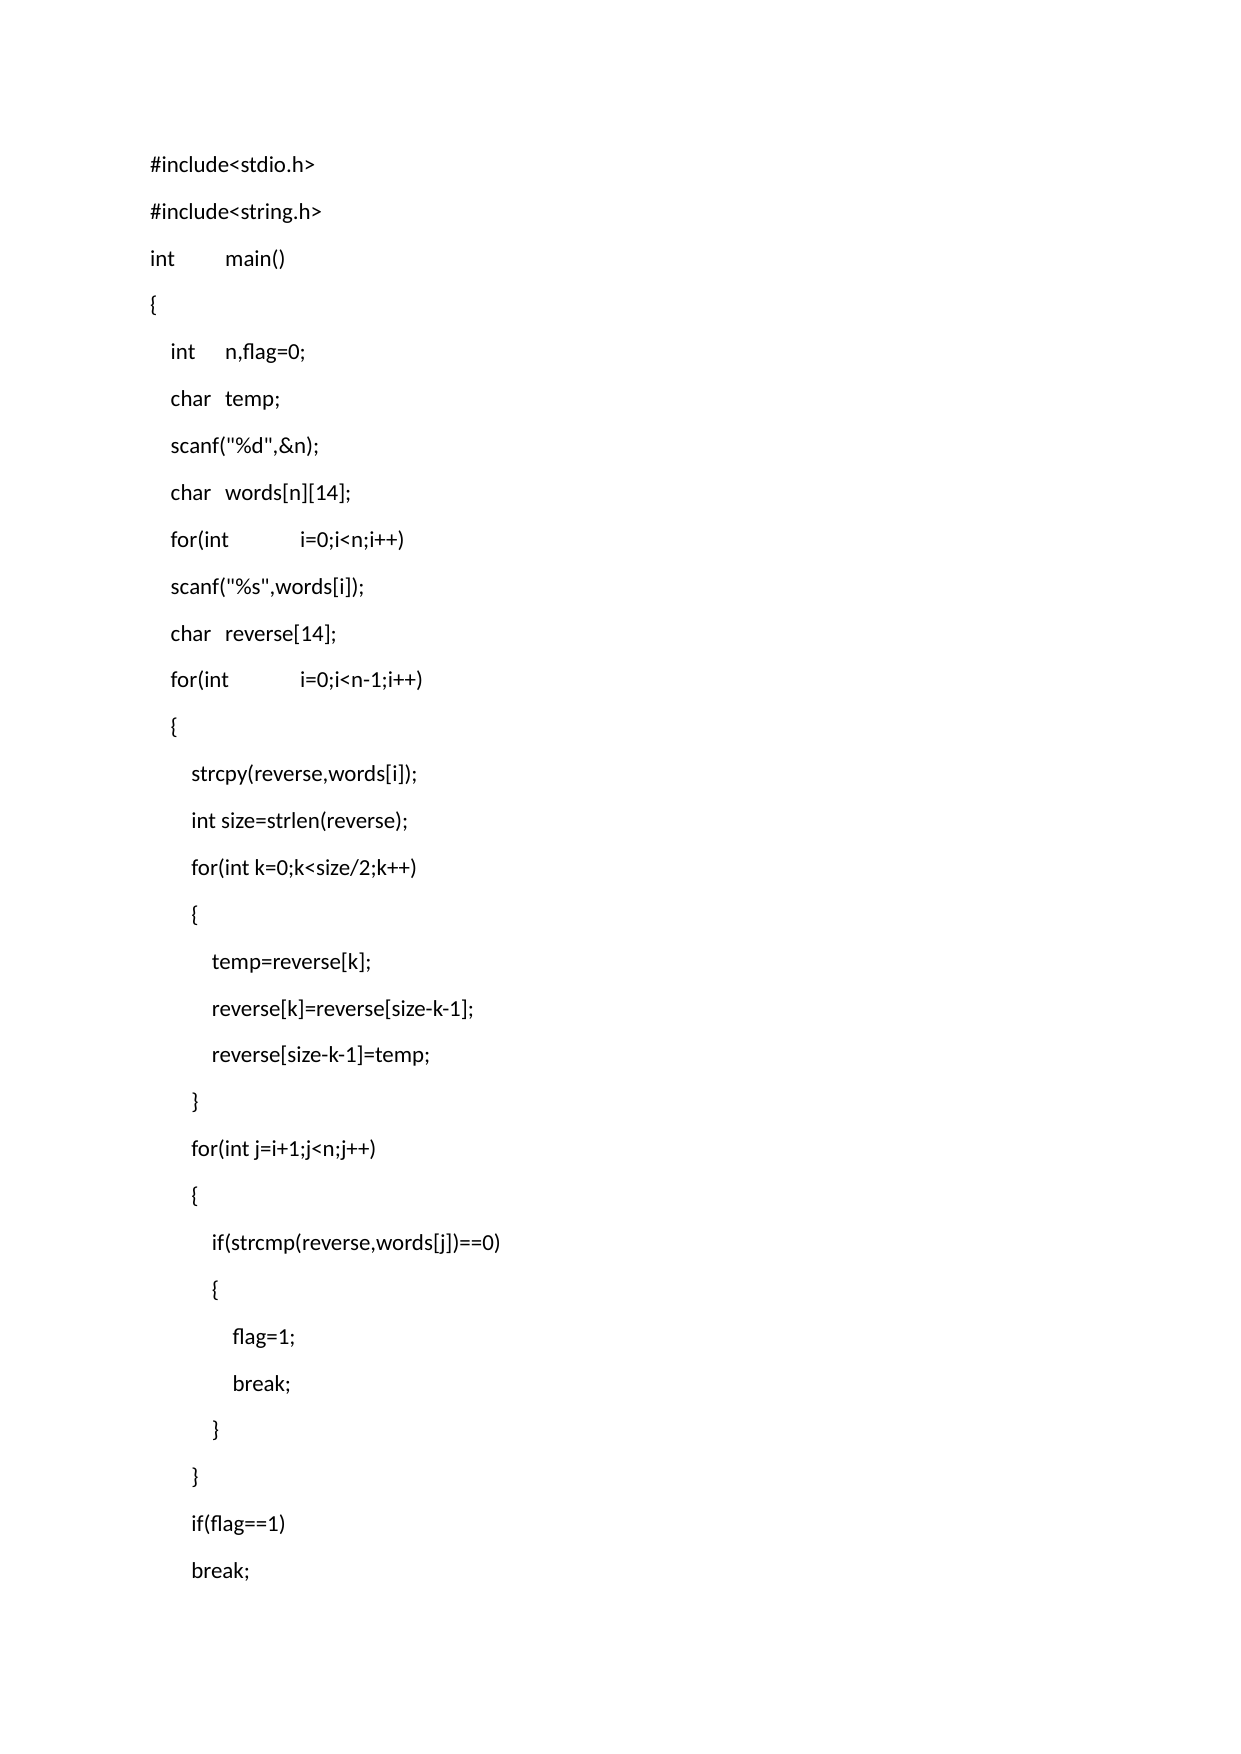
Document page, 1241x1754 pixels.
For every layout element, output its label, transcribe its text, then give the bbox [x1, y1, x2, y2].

text flag=1; [150, 1322, 1090, 1350]
text scanf("%d",&n); [150, 431, 1090, 459]
text reverse[k]=reverse[size-k-1]; [150, 994, 1090, 1022]
text #include<stdio.h> [150, 150, 1090, 178]
text if(strcmp(reverse,words[j])==0) [150, 1228, 1090, 1256]
text } [150, 1462, 1090, 1491]
text } [150, 1087, 1090, 1116]
text int size=strlen(reverse); [150, 806, 1090, 834]
text scanf("%s",words[i]); [150, 572, 1090, 600]
text int main() [150, 244, 1090, 272]
text for(int i=0;i<n;i++) [150, 525, 1090, 553]
text #include<string.h> [150, 197, 1090, 225]
text break; [150, 1369, 1090, 1397]
text for(int i=0;i<n-1;i++) [150, 666, 1090, 694]
text temp=reverse[k]; [150, 947, 1090, 975]
text break; [150, 1556, 1090, 1584]
text { [150, 712, 1090, 741]
text } [150, 1416, 1090, 1444]
text int n,flag=0; [150, 337, 1090, 366]
text reverse[size-k-1]=temp; [150, 1041, 1090, 1069]
text { [150, 1275, 1090, 1303]
text { [150, 291, 1090, 319]
text for(int j=i+1;j<n;j++) [150, 1134, 1090, 1162]
text { [150, 1181, 1090, 1209]
text if(flag==1) [150, 1509, 1090, 1537]
text char reverse[14]; [150, 619, 1090, 647]
text char temp; [150, 384, 1090, 412]
text for(int k=0;k<size/2;k++) [150, 853, 1090, 881]
text char words[n][14]; [150, 478, 1090, 506]
text strcpy(reverse,words[i]); [150, 759, 1090, 787]
text { [150, 900, 1090, 928]
